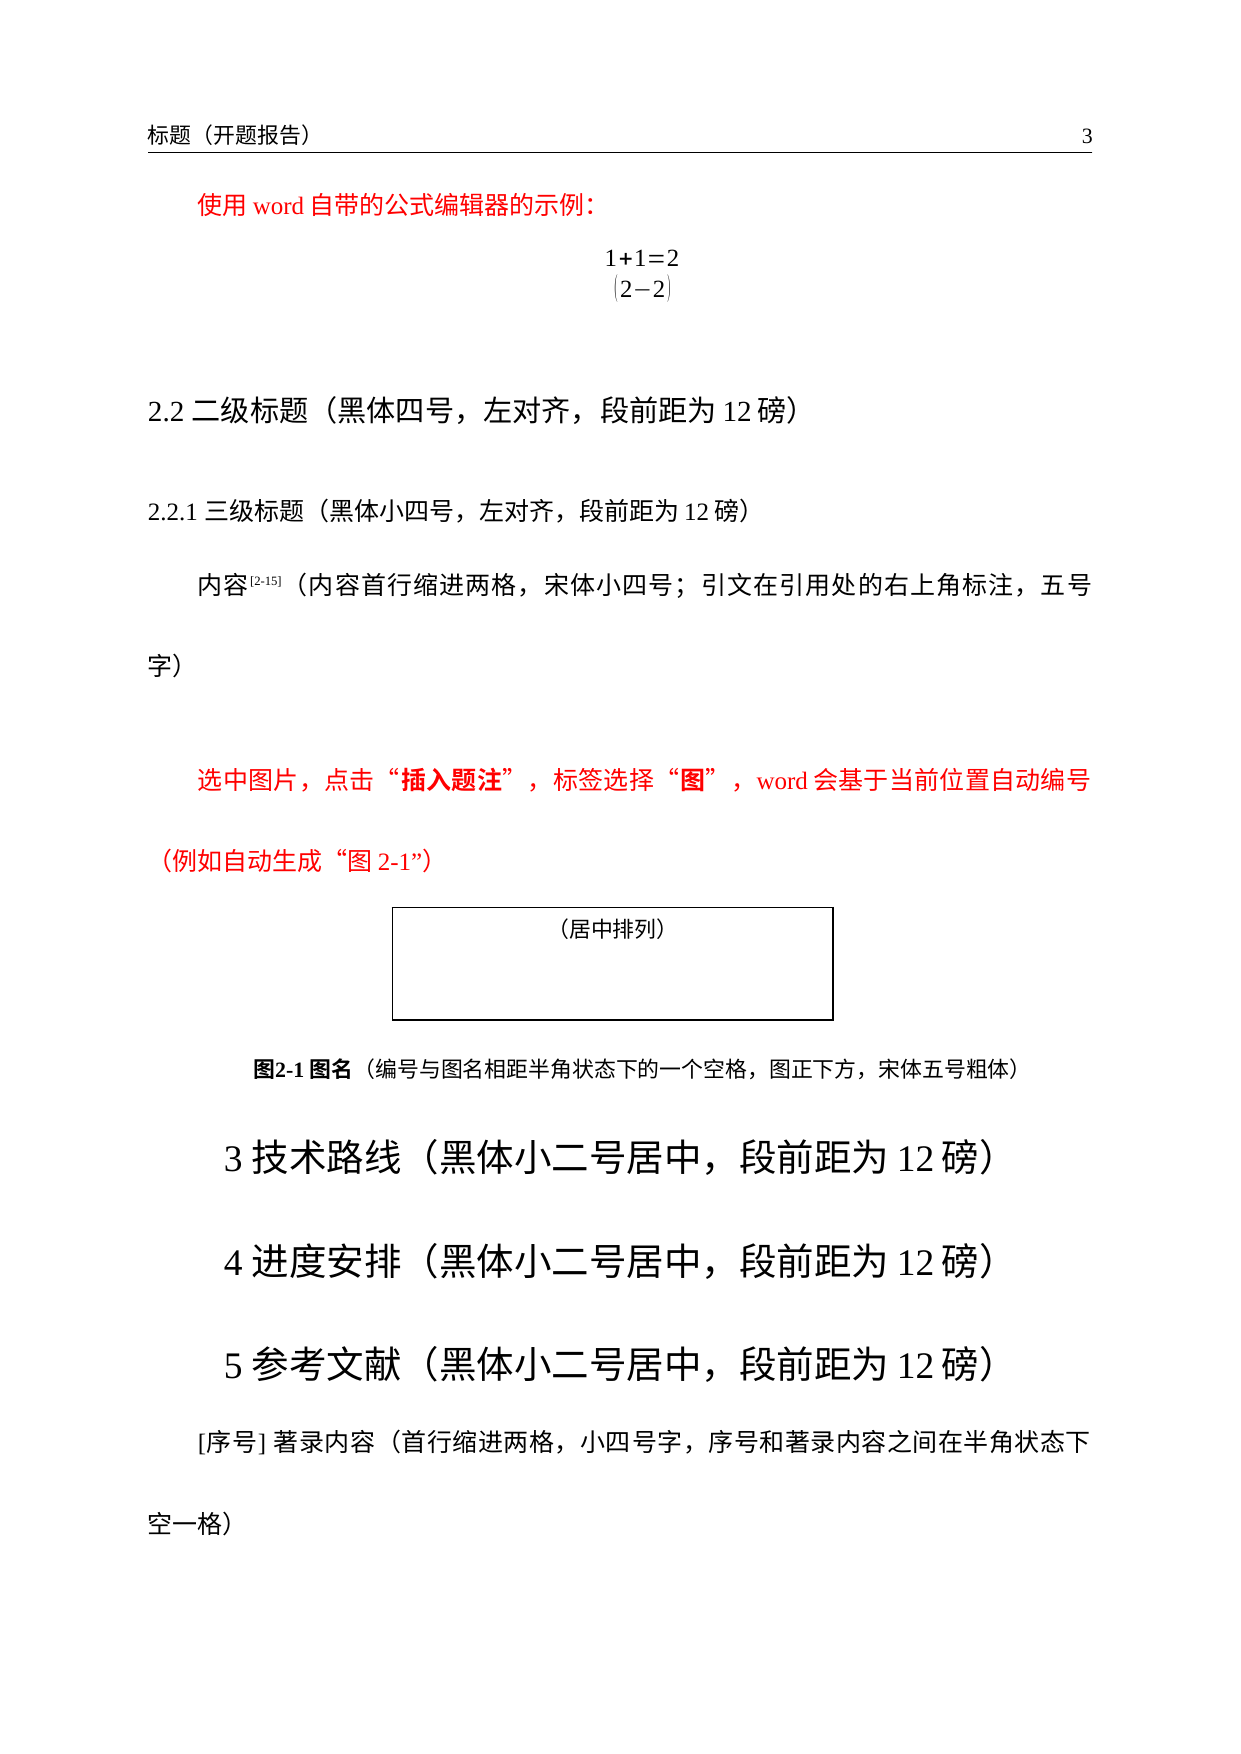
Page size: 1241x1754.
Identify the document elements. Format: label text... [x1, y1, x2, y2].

text 图2-1 图名（编号与图名相距半角状态下的一个空格，图正下方，宋体五号粗体） [148, 1051, 1092, 1084]
text 使用word自带的公式编辑器的示例： [148, 171, 1092, 236]
text 选中图片，点击“插入题注”，标签选择“图”，word会基于当前位置自动编号（例如自动生成“图2-1”） [148, 746, 1092, 892]
subtitle 技术路线（黑体小二号居中，段前距为） [148, 1123, 1092, 1188]
subtitle 三级标题（黑体小四号，左对齐，段前距为12磅） [148, 477, 1092, 542]
text 内容[2-15]（内容首行缩进两格，宋体小四号；引文在引用处的右上角标注，五号字） [148, 551, 1092, 697]
subtitle 进度安排（黑体小二号居中，段前距为） [148, 1226, 1092, 1291]
text （居中排列） [393, 910, 832, 946]
subtitle 参考文献（黑体小二号居中，段前距为） [148, 1330, 1092, 1395]
subtitle 二级标题（黑体四号，左对齐，段前距为12磅） [148, 376, 1092, 441]
text [序号] 著录内容（首行缩进两格，小四号字，序号和著录内容之间在半角状态下空一格） [148, 1408, 1092, 1555]
